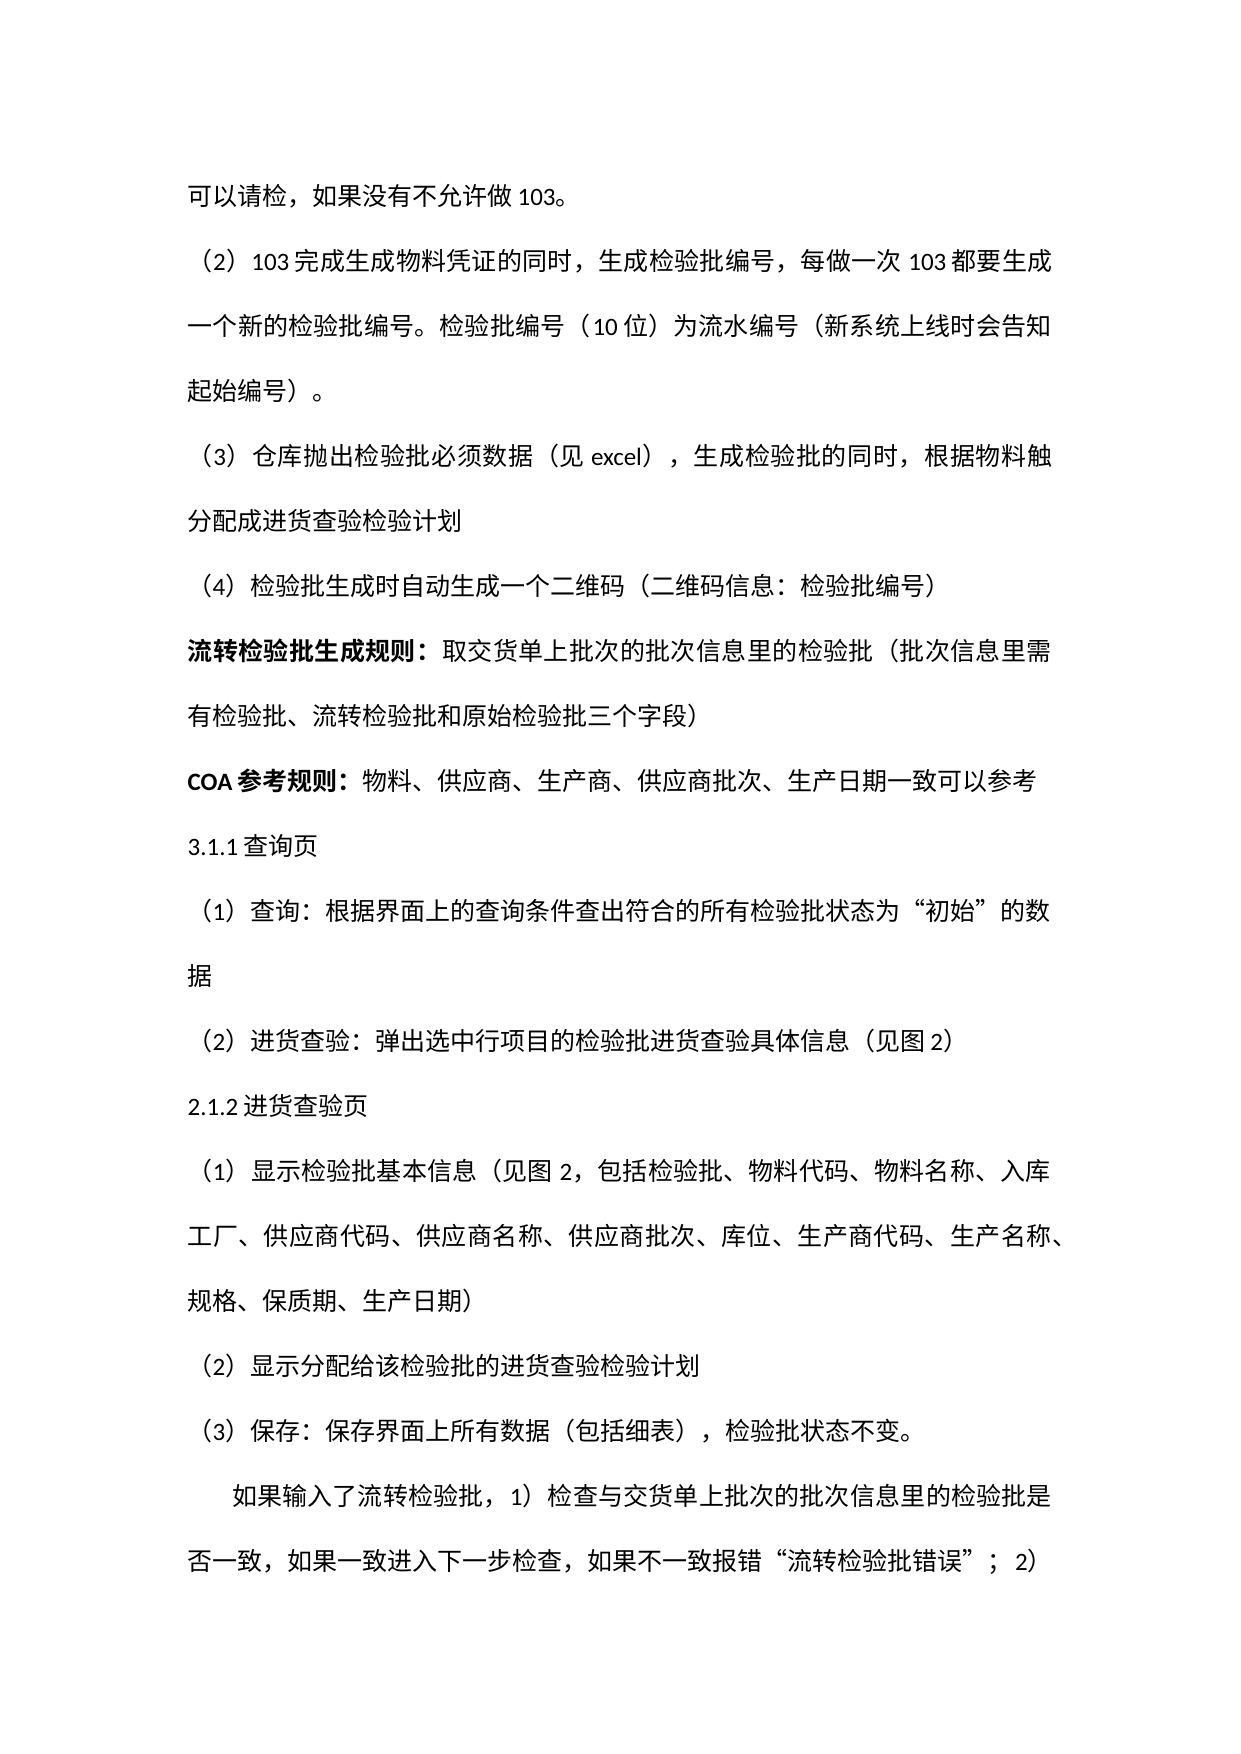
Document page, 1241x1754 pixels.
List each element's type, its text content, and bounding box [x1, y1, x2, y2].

text 2.1.2进货查验页 [187, 1072, 1053, 1137]
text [187, 162, 1053, 227]
text （4）检验批生成时自动生成一个二维码（二维码信息：检验批编号） [187, 552, 1053, 617]
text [187, 1462, 1053, 1592]
text （1）显示检验批基本信息（见图2，包括检验批、物料代码、物料名称、入库工厂、供应商代码、供应商名称、供应商批次、库位、生产商代码、生产名称、规格、保质期、生产日期） [187, 1137, 1053, 1332]
text 3.1.1查询页 [187, 812, 1053, 877]
text （2）进货查验：弹出选中行项目的检验批进货查验具体信息（见图2） [187, 1007, 1053, 1072]
text 流转检验批生成规则：取交货单上批次的批次信息里的检验批（批次信息里需有检验批、流转检验批和原始检验批三个字段） [187, 617, 1053, 747]
text （3）保存：保存界面上所有数据（包括细表），检验批状态不变。 [187, 1397, 1053, 1462]
text （2）103完成生成物料凭证的同时，生成检验批编号，每做一次103都要生成一个新的检验批编号。检验批编号（10位）为流水编号（新系统上线时会告知起始编号）。 [187, 227, 1053, 422]
text COA参考规则：物料、供应商、生产商、供应商批次、生产日期一致可以参考 [187, 747, 1053, 812]
text （1）查询：根据界面上的查询条件查出符合的所有检验批状态为“初始”的数据 [187, 877, 1053, 1007]
text （2）显示分配给该检验批的进货查验检验计划 [187, 1332, 1053, 1397]
text （3）仓库抛出检验批必须数据（见excel），生成检验批的同时，根据物料触分配成进货查验检验计划 [187, 422, 1053, 552]
